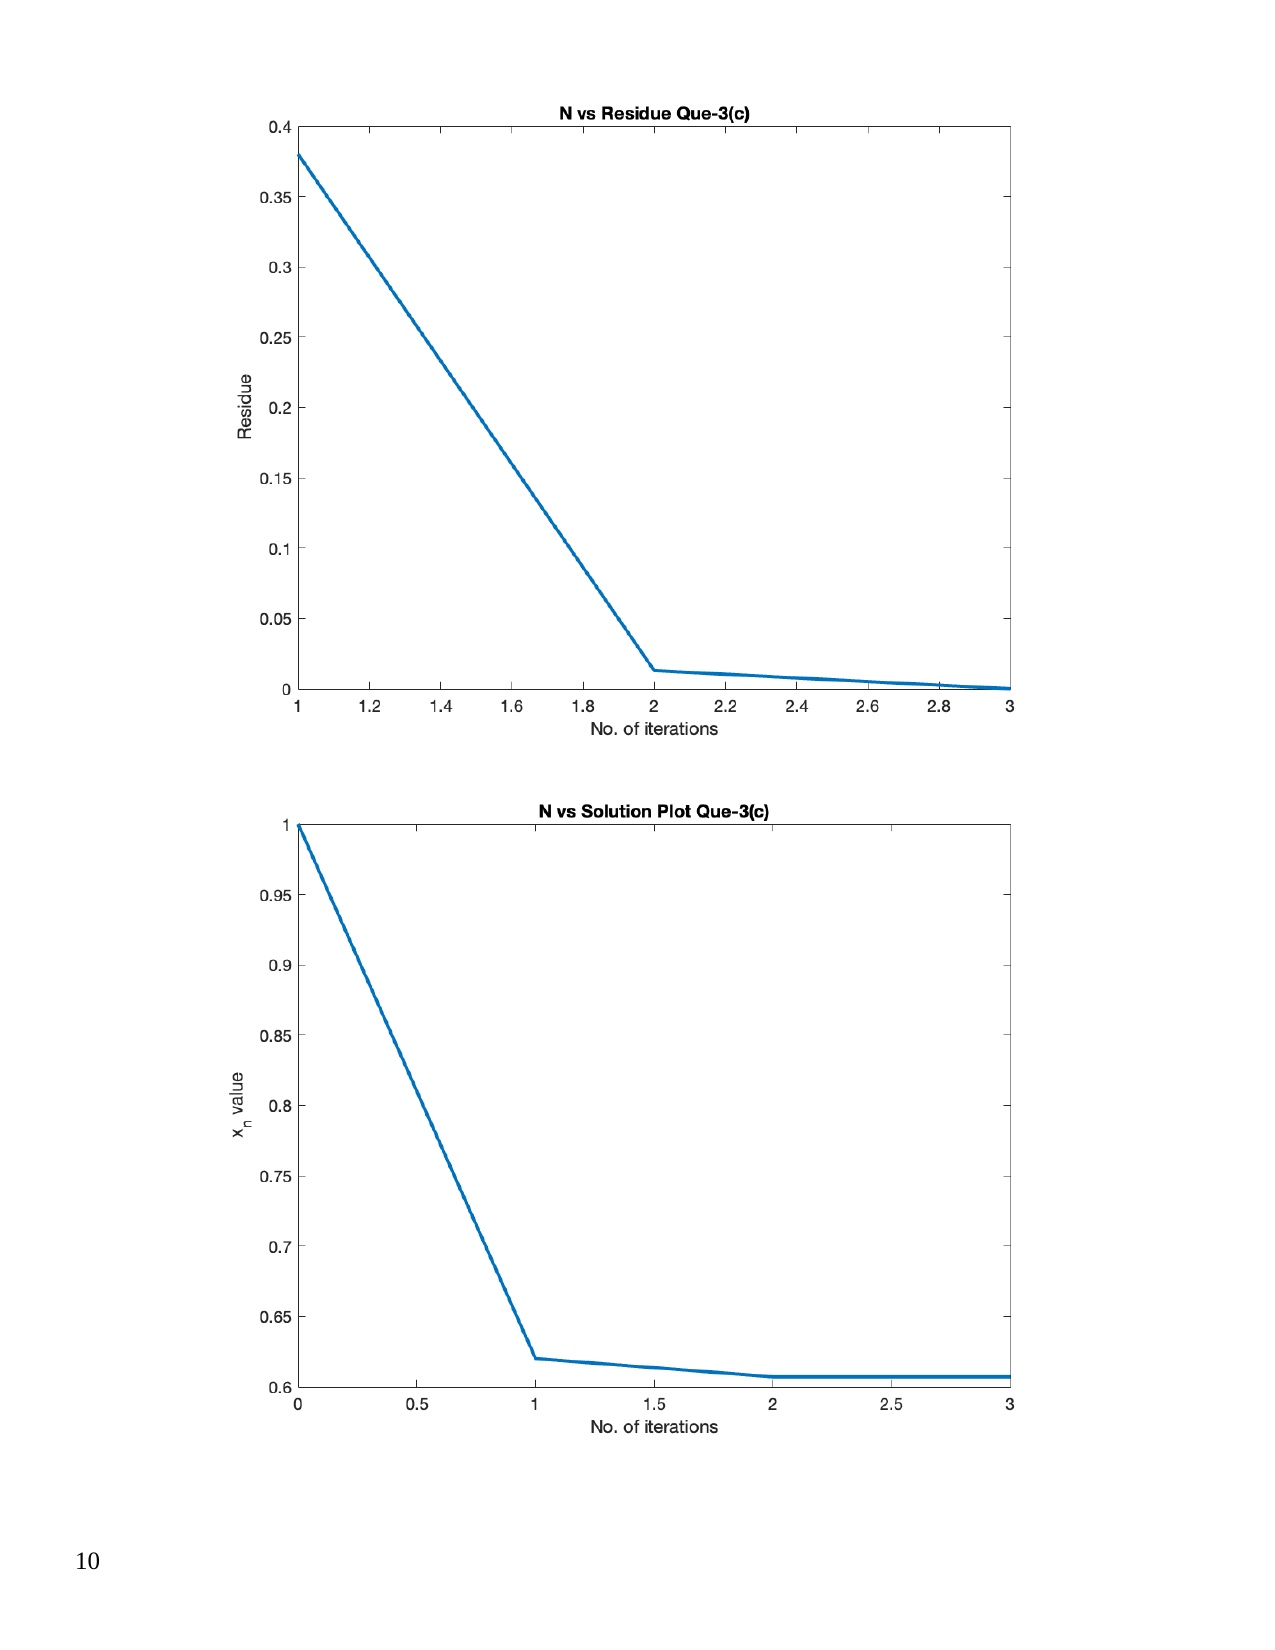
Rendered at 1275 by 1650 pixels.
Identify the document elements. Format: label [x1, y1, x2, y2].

picture [178, 772, 1097, 1462]
picture [178, 75, 1097, 764]
